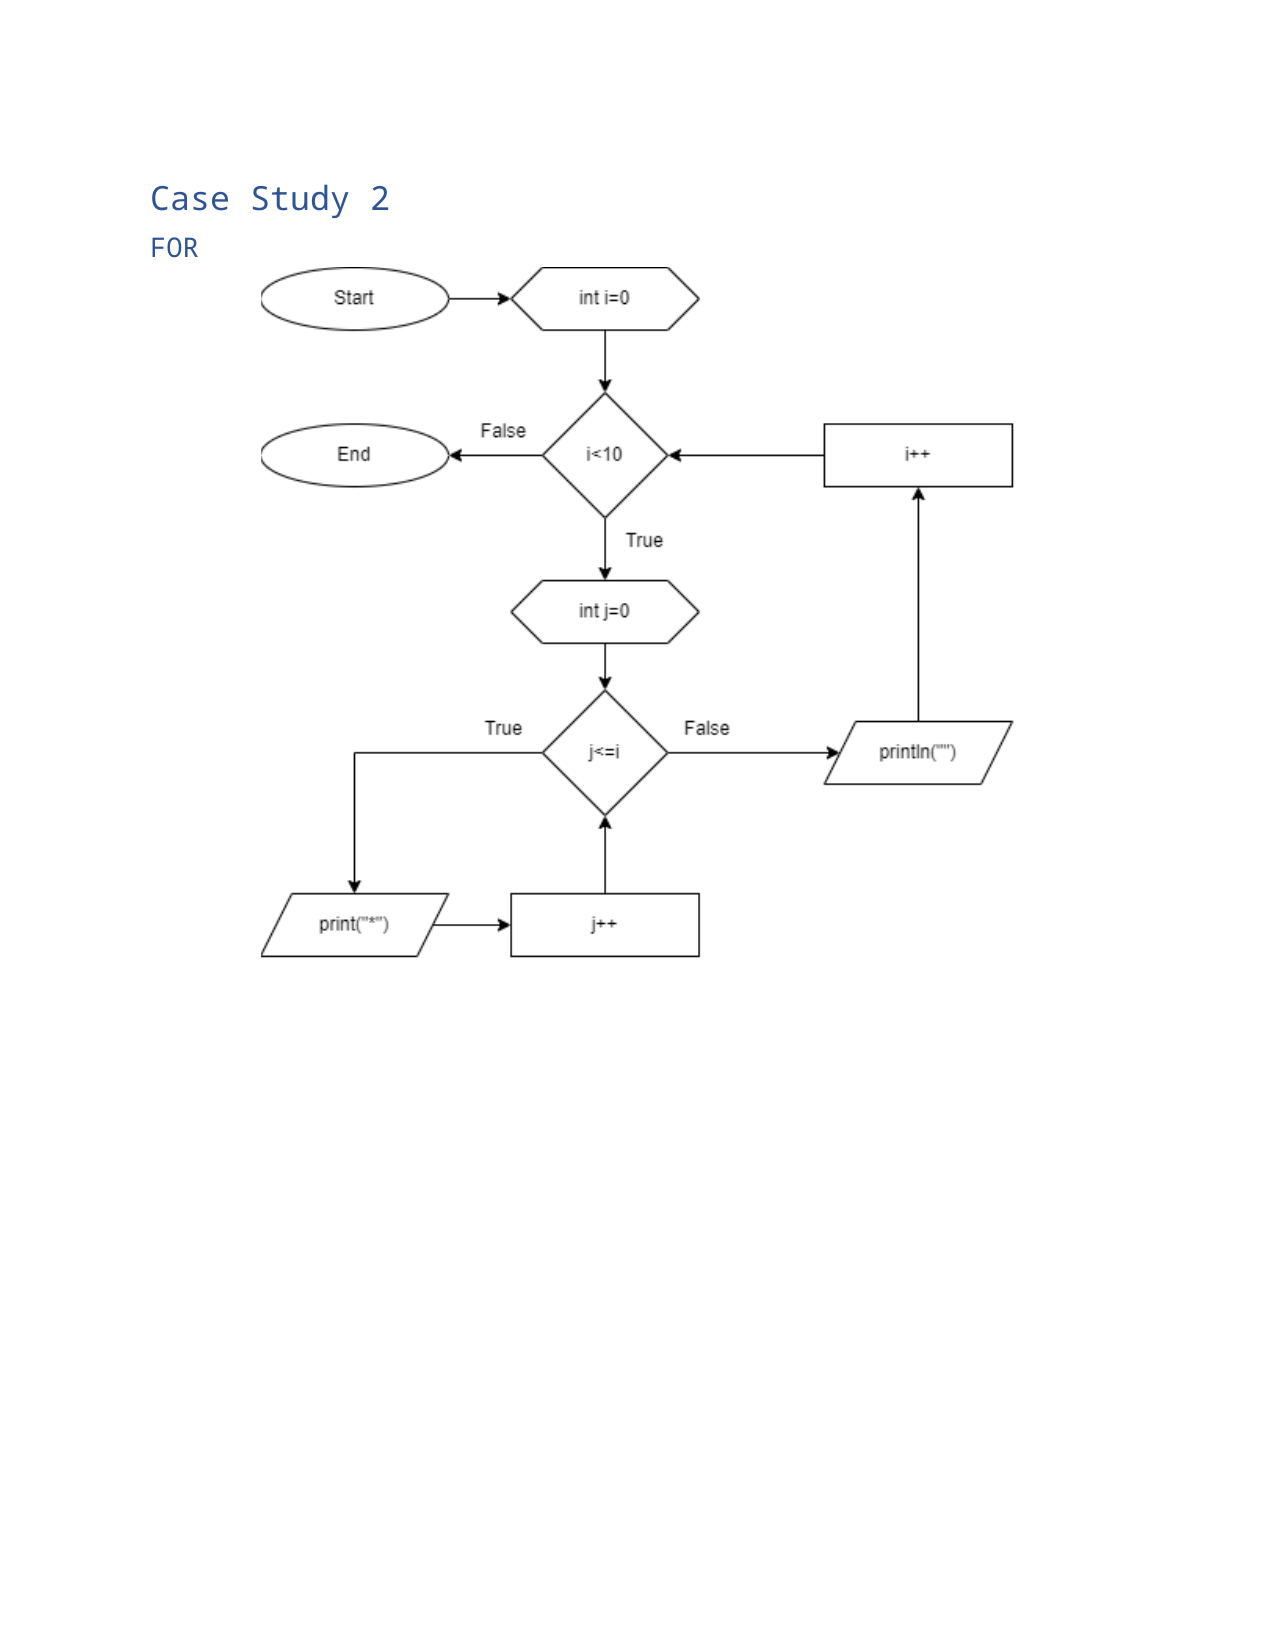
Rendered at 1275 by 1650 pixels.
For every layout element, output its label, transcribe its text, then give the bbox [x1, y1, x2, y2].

subtitle Case Study 2 [150, 175, 1125, 220]
picture [261, 267, 1014, 959]
subtitle FOR [150, 228, 1125, 265]
